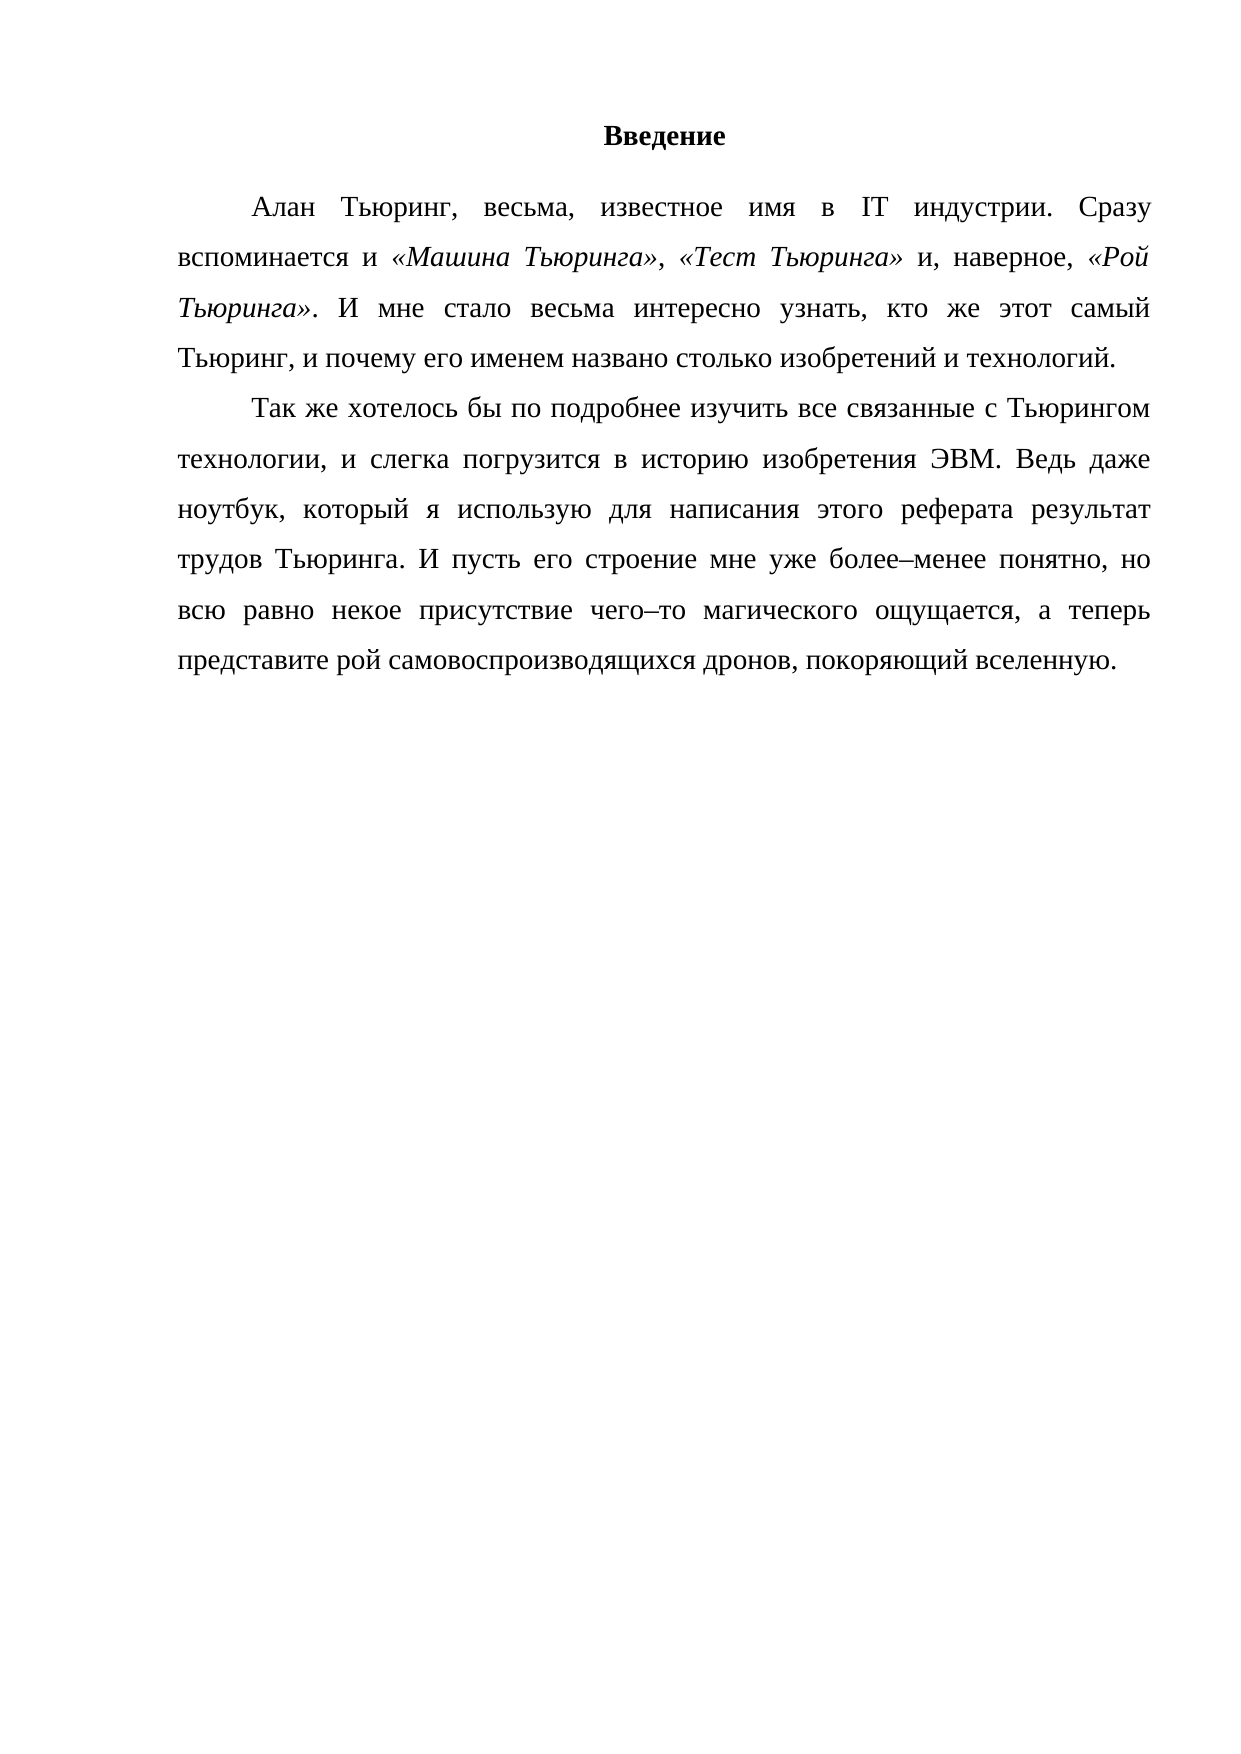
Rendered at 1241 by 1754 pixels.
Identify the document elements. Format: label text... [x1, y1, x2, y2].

text Алан Тьюринг, весьма, известное имя в IT индустрии. Сразу вспоминается и «Машина Тьюринга», «Тест Тьюринга» и, наверное, «Рой Тьюринга». И мне стало весьма интересно узнать, кто же этот самый Тьюринг, и почему его именем названо столько изобретений и технологий. [177, 189, 1152, 374]
text Так же хотелось бы по подробнее изучить все связанные с Тьюрингом технологии, и слегка погрузится в историю изобретения ЭВМ. Ведь даже ноутбук, который я использую для написания этого реферата результат трудов Тьюринга. И пусть его строение мне уже более–менее понятно, но всю равно некое присутствие чего–то магического ощущается, а теперь представите рой самовоспроизводящихся дронов, покоряющий вселенную. [177, 391, 1152, 676]
text Введение [177, 118, 1152, 152]
